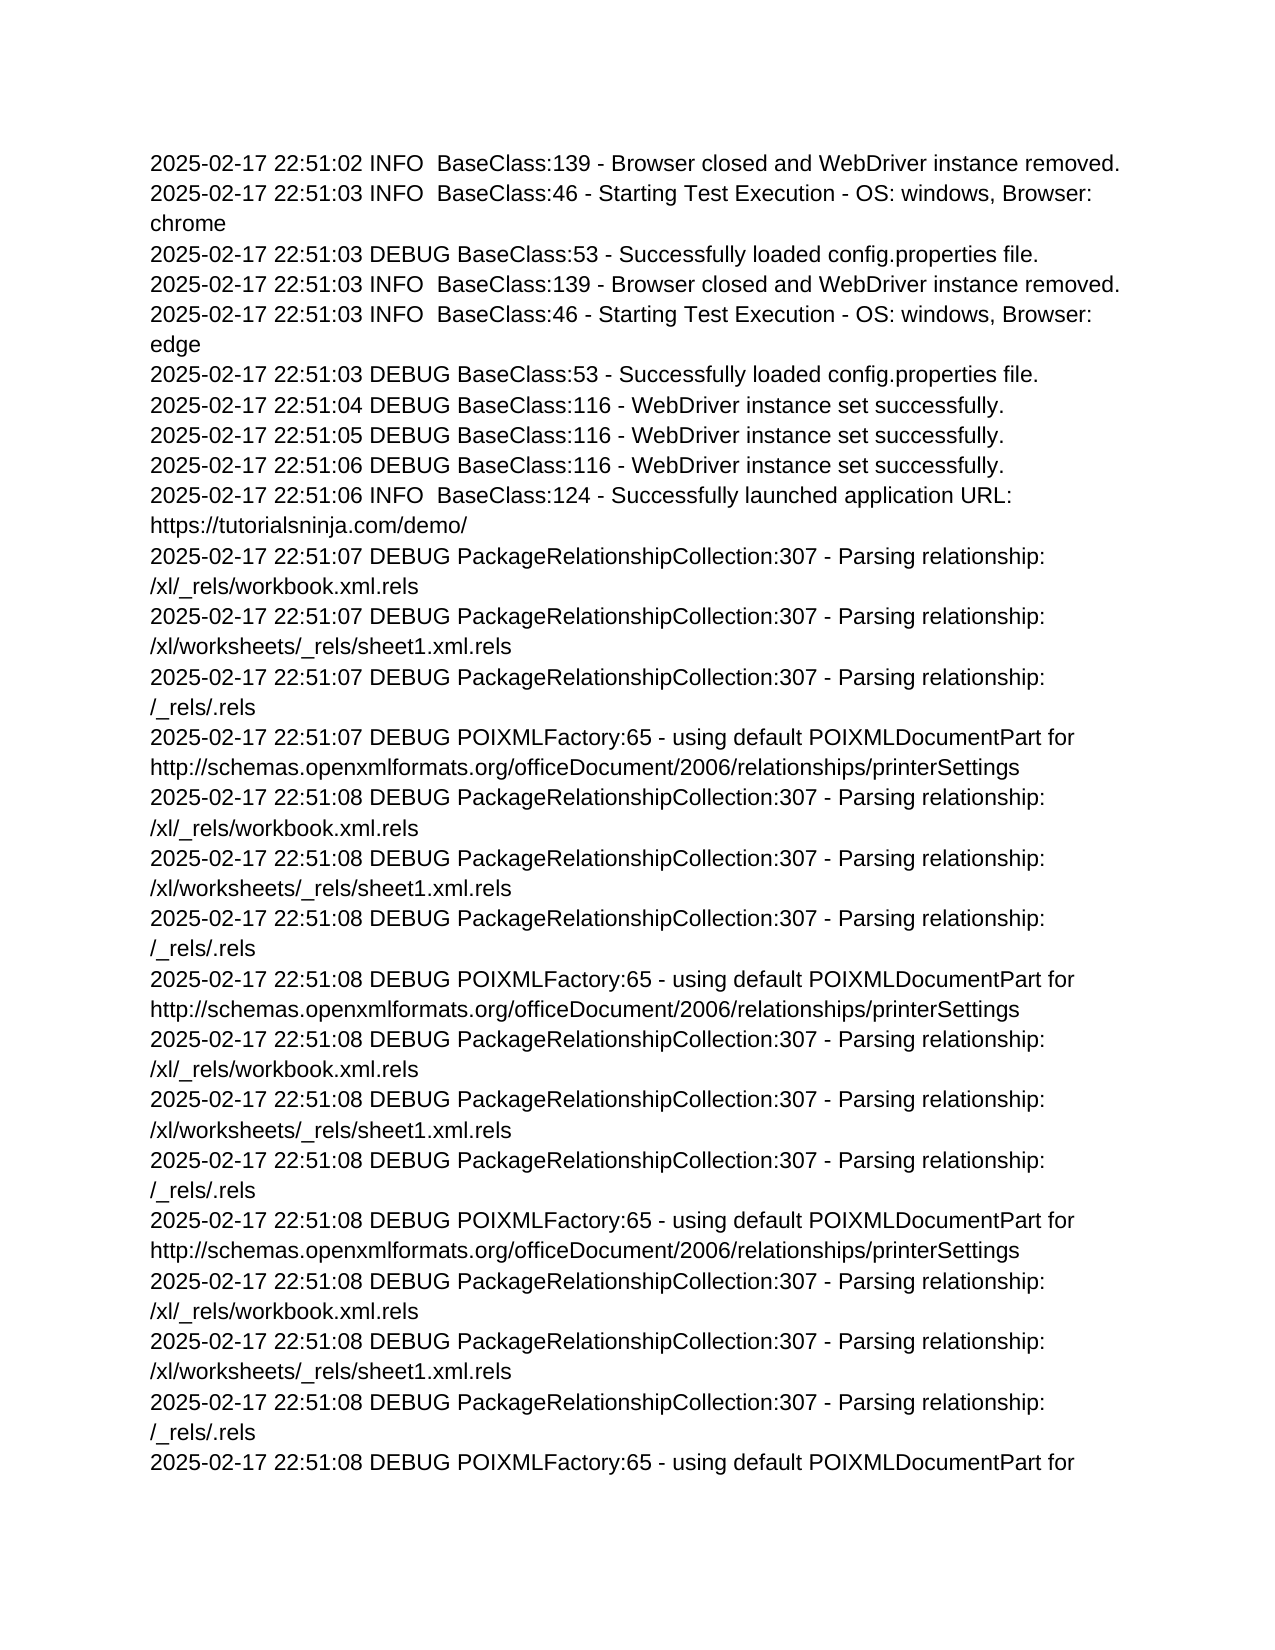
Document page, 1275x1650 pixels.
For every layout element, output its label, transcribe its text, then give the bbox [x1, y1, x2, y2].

text 2025-02-17 22:51:07 DEBUG PackageRelationshipCollection:307 - Parsing relationship: /_rels/.rels [150, 663, 1125, 720]
text 2025-02-17 22:51:07 DEBUG PackageRelationshipCollection:307 - Parsing relationship: /xl/worksheets/_rels/sheet1.xml.rels [150, 603, 1125, 660]
text 2025-02-17 22:51:08 DEBUG PackageRelationshipCollection:307 - Parsing relationship: /xl/worksheets/_rels/sheet1.xml.rels [150, 1086, 1125, 1143]
text 2025-02-17 22:51:03 INFO BaseClass:46 - Starting Test Execution - OS: windows, Browser: edge [150, 301, 1125, 358]
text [150, 1449, 1125, 1475]
text 2025-02-17 22:51:04 DEBUG BaseClass:116 - WebDriver instance set successfully. [150, 392, 1125, 418]
text 2025-02-17 22:51:06 DEBUG BaseClass:116 - WebDriver instance set successfully. [150, 452, 1125, 478]
text 2025-02-17 22:51:08 DEBUG PackageRelationshipCollection:307 - Parsing relationship: /xl/_rels/workbook.xml.rels [150, 784, 1125, 841]
text 2025-02-17 22:51:08 DEBUG PackageRelationshipCollection:307 - Parsing relationship: /_rels/.rels [150, 1388, 1125, 1445]
text 2025-02-17 22:51:08 DEBUG PackageRelationshipCollection:307 - Parsing relationship: /_rels/.rels [150, 1147, 1125, 1203]
text 2025-02-17 22:51:08 DEBUG PackageRelationshipCollection:307 - Parsing relationship: /xl/worksheets/_rels/sheet1.xml.rels [150, 845, 1125, 901]
text 2025-02-17 22:51:06 INFO BaseClass:124 - Successfully launched application URL: https://tutorialsninja.com/demo/ [150, 482, 1125, 539]
text 2025-02-17 22:51:05 DEBUG BaseClass:116 - WebDriver instance set successfully. [150, 422, 1125, 448]
text 2025-02-17 22:51:03 INFO BaseClass:46 - Starting Test Execution - OS: windows, Browser: chrome [150, 180, 1125, 237]
text 2025-02-17 22:51:08 DEBUG PackageRelationshipCollection:307 - Parsing relationship: /xl/_rels/workbook.xml.rels [150, 1268, 1125, 1324]
text 2025-02-17 22:51:08 DEBUG PackageRelationshipCollection:307 - Parsing relationship: /xl/worksheets/_rels/sheet1.xml.rels [150, 1328, 1125, 1385]
text 2025-02-17 22:51:03 DEBUG BaseClass:53 - Successfully loaded config.properties file. [150, 361, 1125, 388]
text 2025-02-17 22:51:03 DEBUG BaseClass:53 - Successfully loaded config.properties file. [150, 241, 1125, 267]
text 2025-02-17 22:51:08 DEBUG PackageRelationshipCollection:307 - Parsing relationship: /_rels/.rels [150, 905, 1125, 962]
text 2025-02-17 22:51:03 INFO BaseClass:139 - Browser closed and WebDriver instance removed. [150, 271, 1125, 297]
text 2025-02-17 22:51:08 DEBUG PackageRelationshipCollection:307 - Parsing relationship: /xl/_rels/workbook.xml.rels [150, 1026, 1125, 1083]
text 2025-02-17 22:51:07 DEBUG POIXMLFactory:65 - using default POIXMLDocumentPart for http://schemas.openxmlformats.org/officeDocument/2006/relationships/printerSettings [150, 724, 1125, 781]
text 2025-02-17 22:51:07 DEBUG PackageRelationshipCollection:307 - Parsing relationship: /xl/_rels/workbook.xml.rels [150, 543, 1125, 599]
text 2025-02-17 22:51:02 INFO BaseClass:139 - Browser closed and WebDriver instance removed. [150, 150, 1125, 176]
